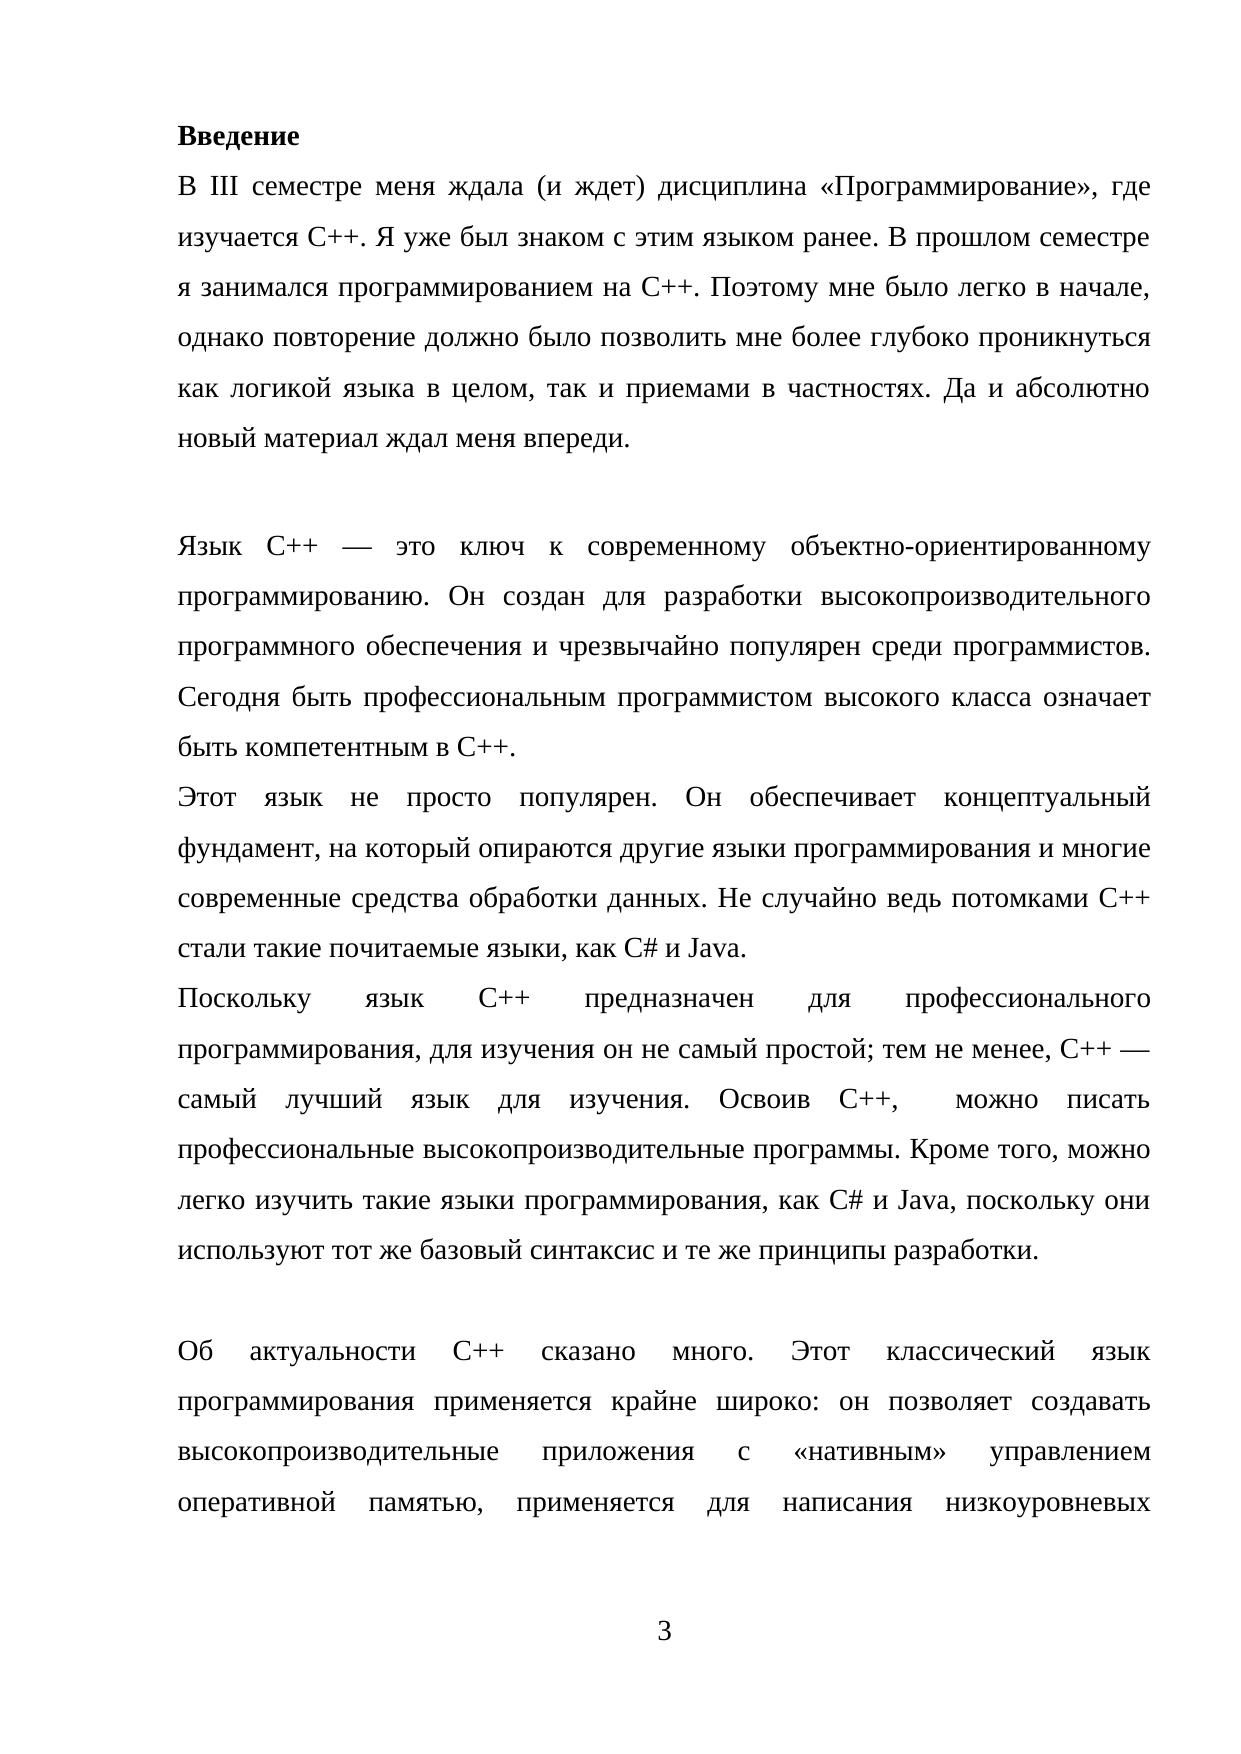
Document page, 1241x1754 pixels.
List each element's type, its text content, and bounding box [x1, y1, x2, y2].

text Введение [177, 118, 1152, 152]
text Язык C++ — это ключ к современному объектно-ориентированному программированию. Он создан для разработки высокопроизводительного программного обеспечения и чрезвычайно популярен среди программистов. Сегодня быть профессиональным программистом высокого класса означает быть компетентным в C++. [177, 528, 1152, 763]
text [177, 1333, 1152, 1517]
text Этот язык не просто популярен. Он обеспечивает концептуальный фундамент, на который опираются другие языки программирования и многие современные средства обработки данных. Не случайно ведь потомками C++ стали такие почитаемые языки, как C# и Java. [177, 779, 1152, 964]
text В III семестре меня ждала (и ждет) дисциплина «Программирование», где изучается С++. Я уже был знаком с этим языком ранее. В прошлом семестре я занимался программированием на С++. Поэтому мне было легко в начале, однако повторение должно было позволить мне более глубоко проникнуться как логикой языка в целом, так и приемами в частностях. Да и абсолютно новый материал ждал меня впереди. [177, 168, 1152, 453]
text Поскольку язык C++ предназначен для профессионального программирования, для изучения он не самый простой; тем не менее, C++ — самый лучший язык для изучения. Освоив C++, можно писать профессиональные высокопроизводительные программы. Кроме того, можно легко изучить такие языки программирования, как C# и Java, поскольку они используют тот же базовый синтаксис и те же принципы разработки. [177, 981, 1152, 1266]
